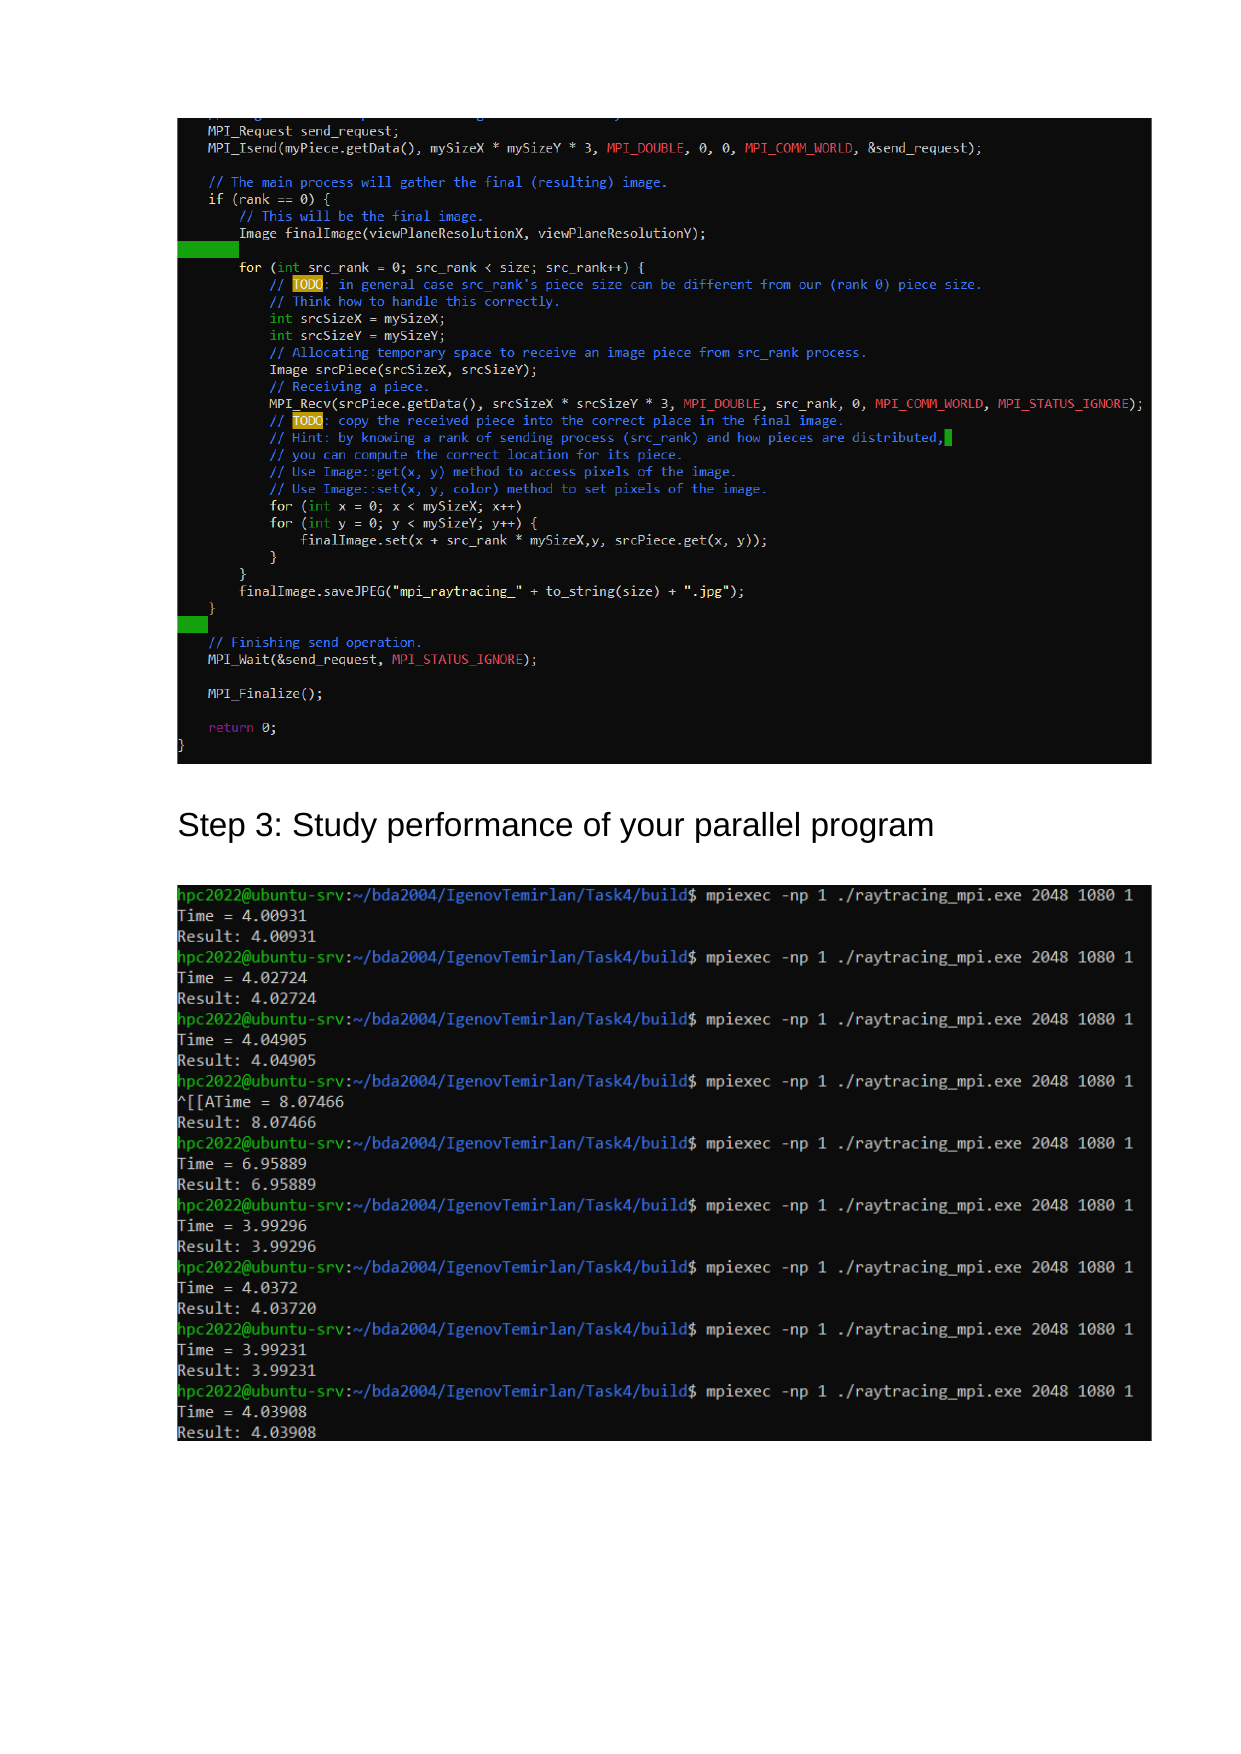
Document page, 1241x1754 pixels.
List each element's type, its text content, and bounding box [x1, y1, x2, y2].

picture [177, 885, 1152, 1441]
picture [177, 118, 1152, 764]
text Step 3: Study performance of your parallel program [177, 805, 1152, 844]
